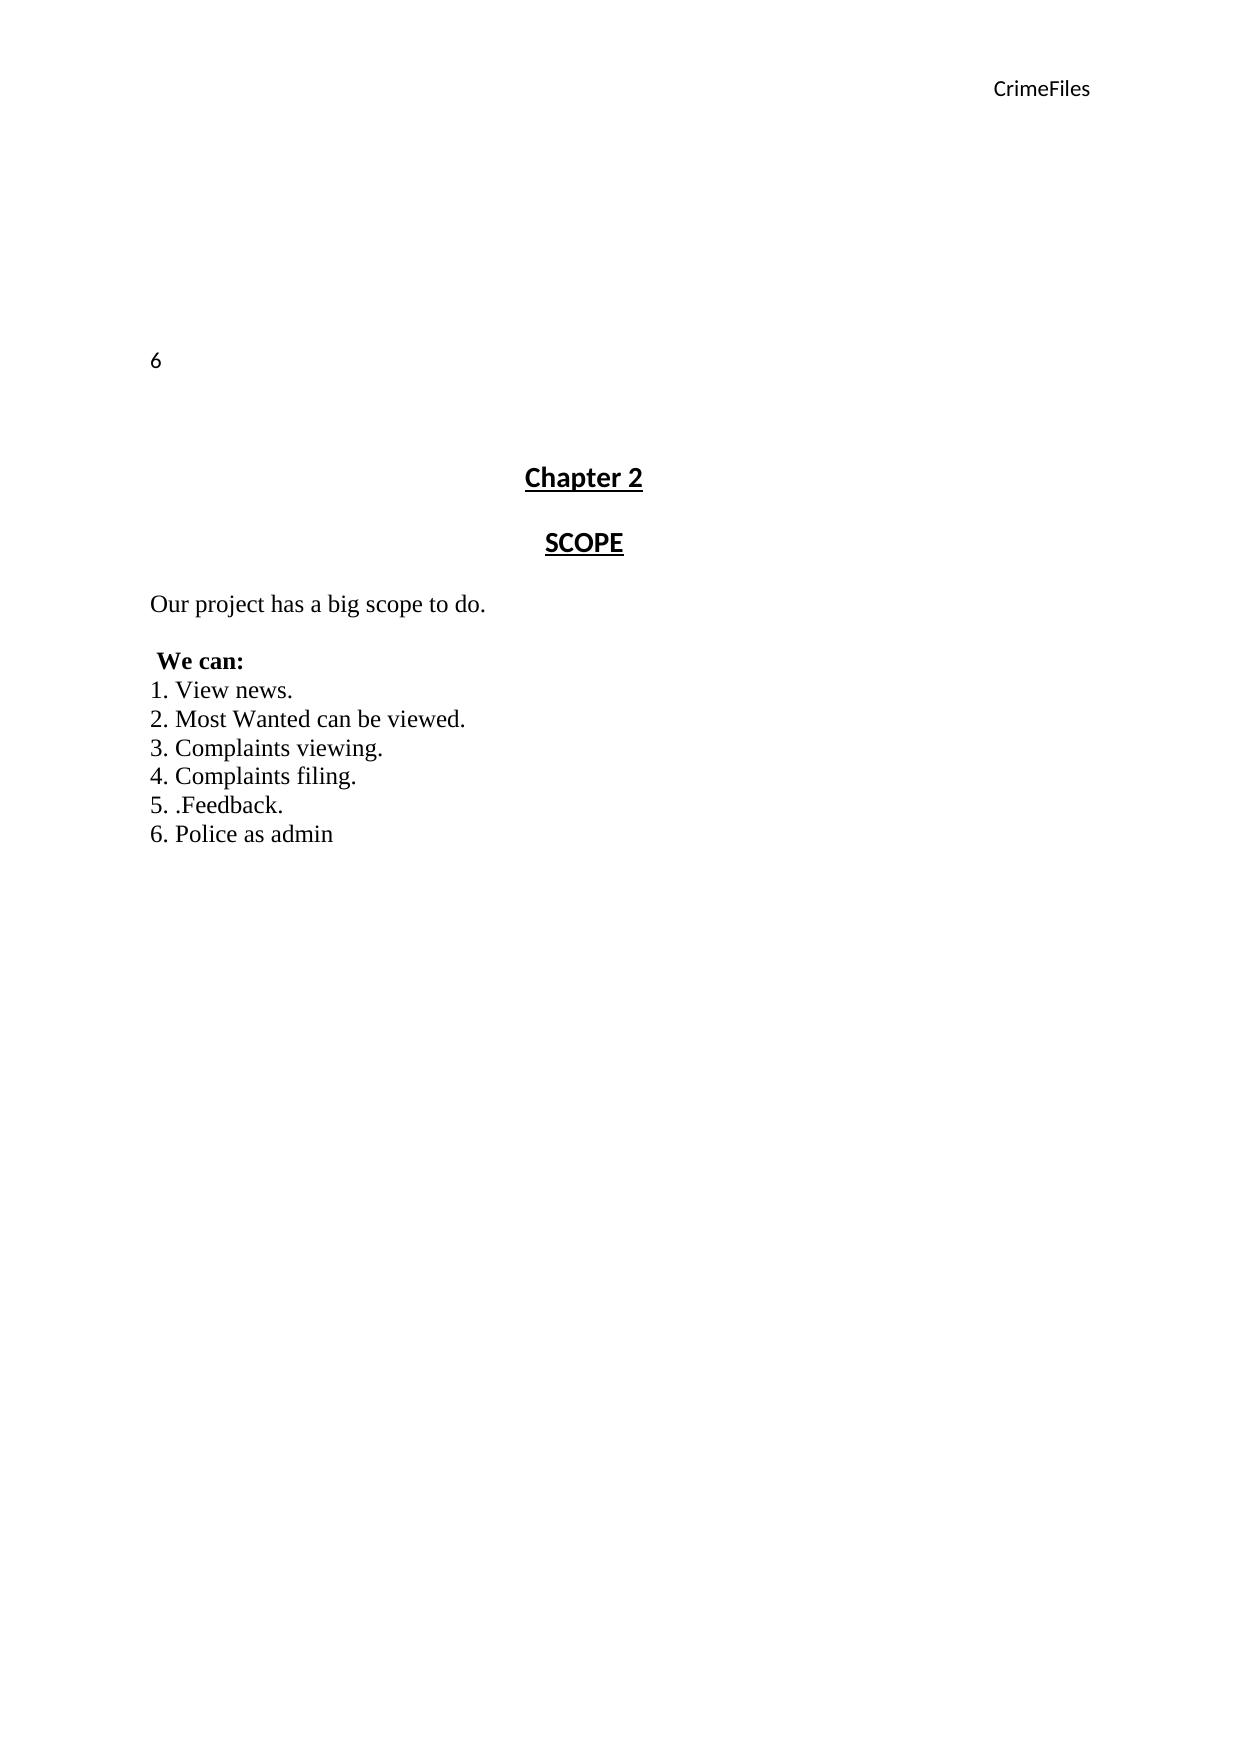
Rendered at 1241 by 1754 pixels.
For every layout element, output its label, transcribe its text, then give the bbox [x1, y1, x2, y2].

text 6. Police as admin [150, 819, 1090, 848]
text 1. View news. [150, 675, 1090, 704]
text We can: [150, 646, 1090, 675]
text 5. .Feedback. [150, 790, 1090, 819]
text 2. Most Wanted can be viewed. [150, 704, 1090, 733]
text 3. Complaints viewing. [150, 733, 1090, 761]
text SCOPE [525, 524, 1090, 560]
text Chapter 2 [525, 459, 1090, 495]
text Our project has a big scope to do. [150, 589, 1090, 618]
text 4. Complaints filing. [150, 761, 1090, 790]
text 6 [150, 346, 1090, 374]
